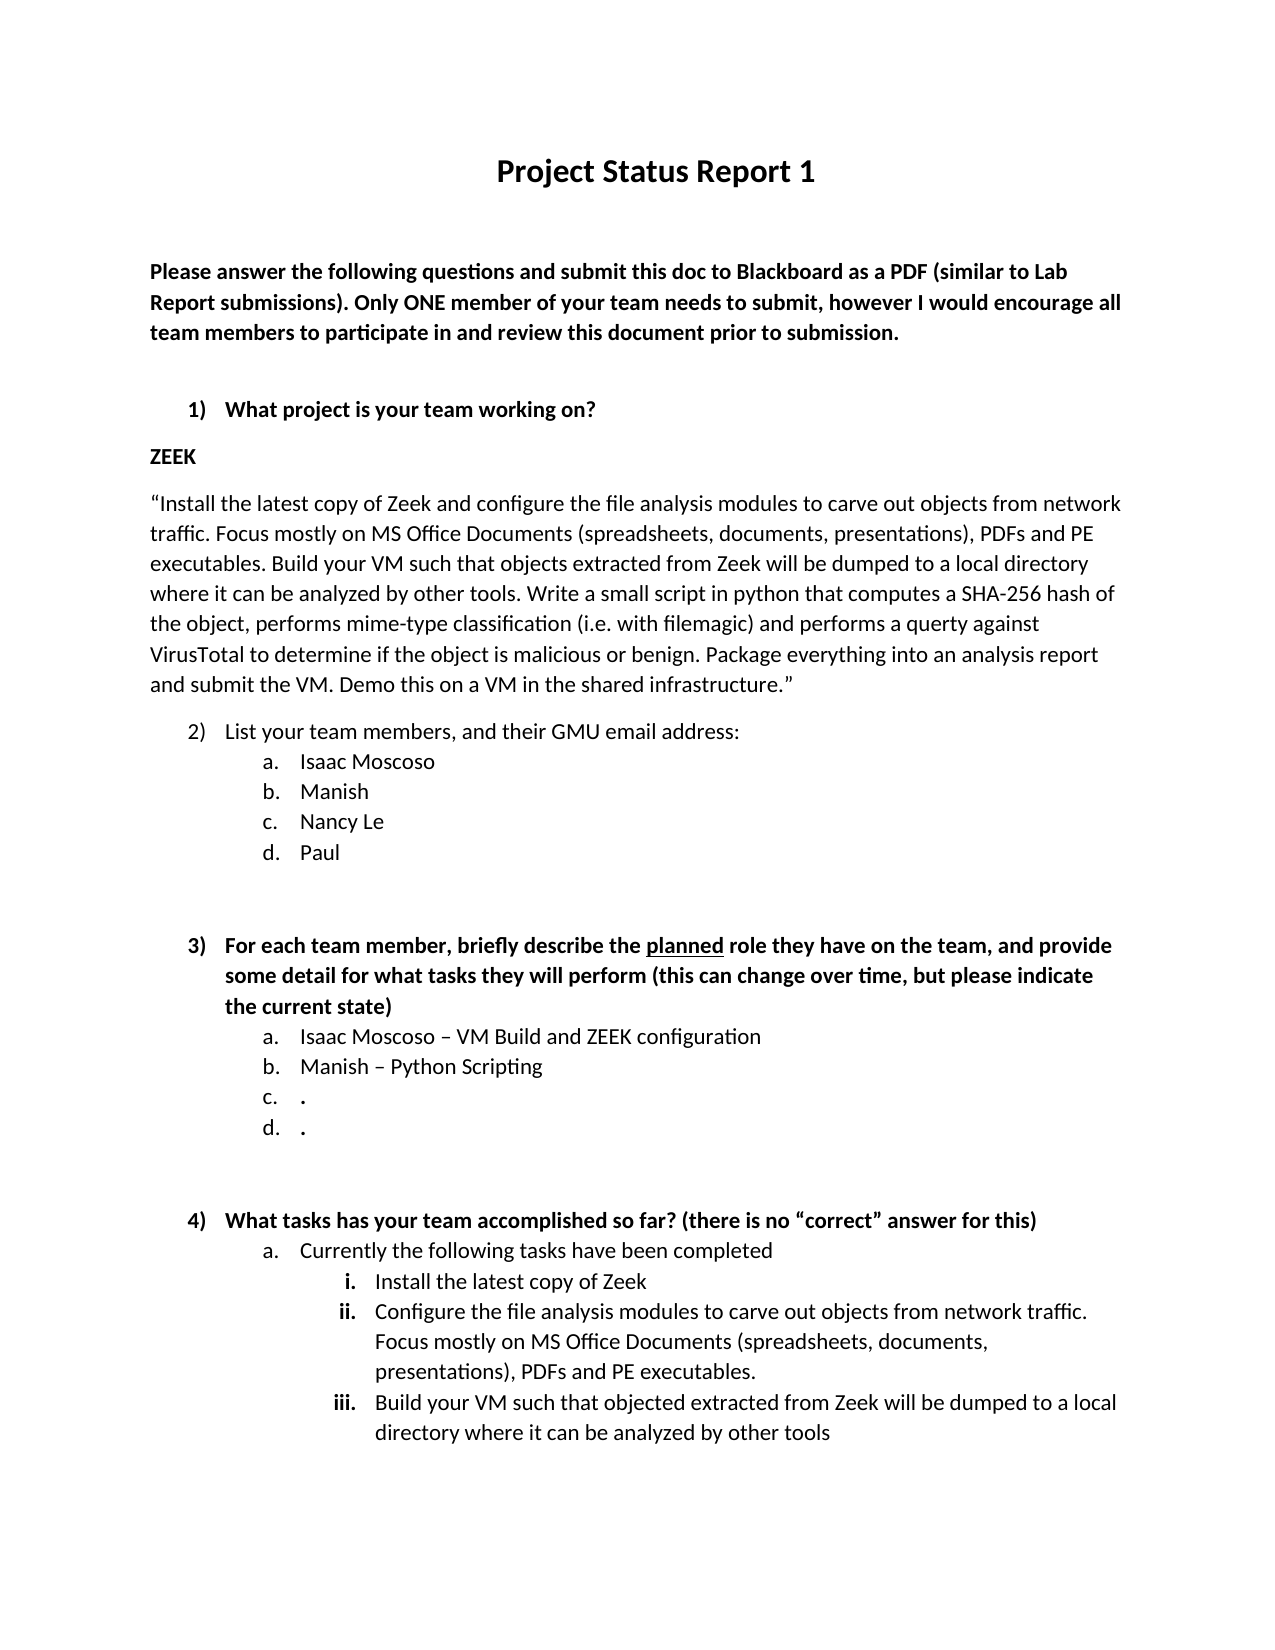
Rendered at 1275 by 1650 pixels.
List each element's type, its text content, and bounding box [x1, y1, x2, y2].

list Configure the file analysis modules to carve out objects from network traffic. Focus mostly on MS Office Documents (spreadsheets, documents, presentations), PDFs and PE executables. [356, 1297, 1125, 1386]
text Project Status Report 1 [187, 150, 1125, 191]
list Install the latest copy of Zeek [356, 1267, 1125, 1295]
list List your team members, and their GMU email address: [187, 717, 1125, 745]
text Please answer the following questions and submit this doc to Blackboard as a PDF (similar to Lab Report submissions). Only ONE member of your team needs to submit, however I would encourage all team members to participate in and review this document prior to submission. [150, 257, 1125, 376]
list Build your VM such that objected extracted from Zeek will be dumped to a local directory where it can be analyzed by other tools [356, 1388, 1125, 1446]
list Paul [262, 838, 1125, 866]
list Manish [262, 777, 1125, 805]
list Isaac Moscoso [262, 747, 1125, 775]
list For each team member, briefly describe the planned role they have on the team, and provide some detail for what tasks they will perform (this can change over time, but please indicate the current state) [187, 931, 1125, 1020]
list Nancy Le [262, 807, 1125, 836]
list Isaac Moscoso – VM Build and ZEEK configuration [262, 1022, 1125, 1050]
list . [262, 1113, 1125, 1141]
list What project is your team working on? [187, 395, 1125, 423]
text ZEEK [150, 442, 1125, 470]
list Manish – Python Scripting [262, 1052, 1125, 1080]
list Currently the following tasks have been completed [262, 1237, 1125, 1265]
text “Install the latest copy of Zeek and configure the file analysis modules to carve out objects from network traffic. Focus mostly on MS Office Documents (spreadsheets, documents, presentations), PDFs and PE executables. Build your VM such that objects extracted from Zeek will be dumped to a local directory where it can be analyzed by other tools. Write a small script in python that computes a SHA-256 hash of the object, performs mime-type classification (i.e. with filemagic) and performs a querty against VirusTotal to determine if the object is malicious or benign. Package everything into an analysis report and submit the VM. Demo this on a VM in the shared infrastructure.” [150, 489, 1125, 698]
list What tasks has your team accomplished so far? (there is no “correct” answer for this) [187, 1206, 1125, 1234]
list . [262, 1082, 1125, 1111]
